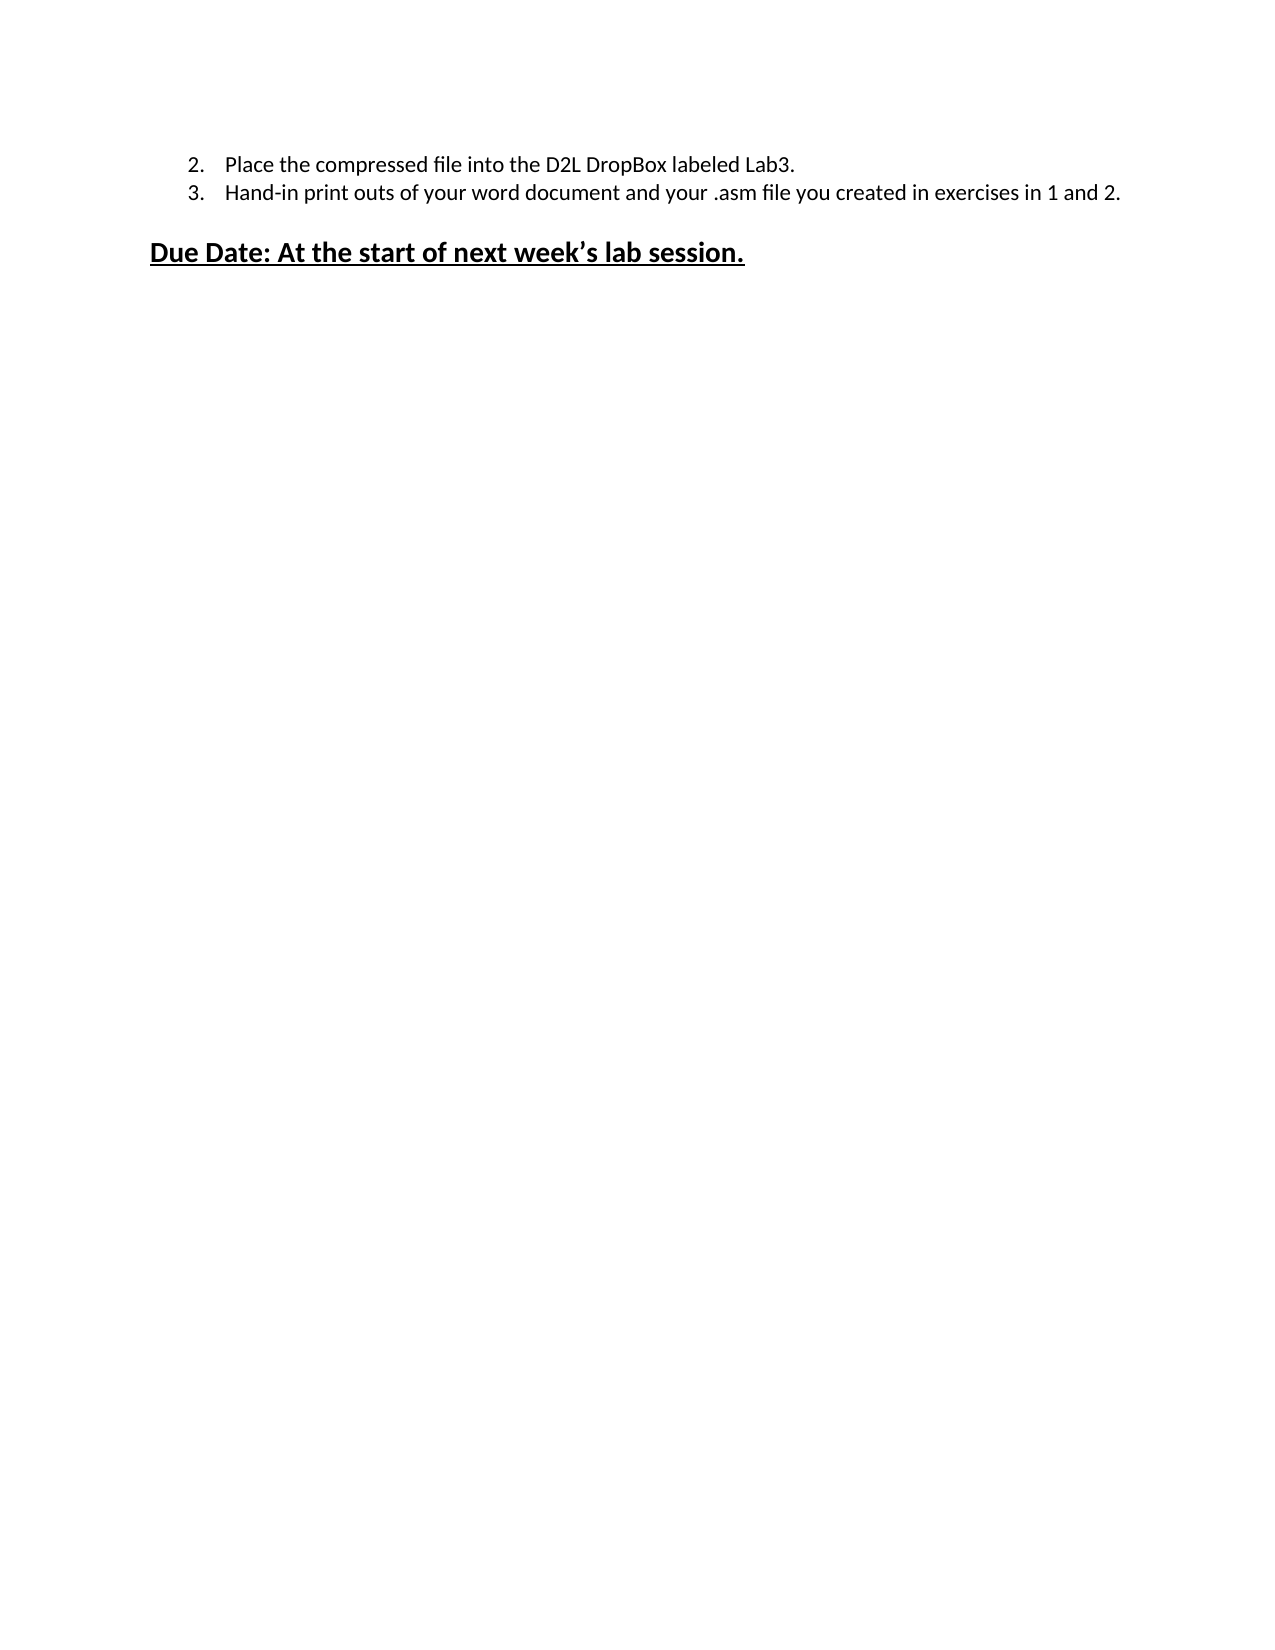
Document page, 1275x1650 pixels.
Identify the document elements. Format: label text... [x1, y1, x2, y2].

list Hand-in print outs of your word document and your .asm file you created in exercises in 1 and 2. [187, 178, 1125, 206]
text Due Date: At the start of next week’s lab session. [150, 234, 1125, 270]
list Place the compressed file into the D2L DropBox labeled Lab3. [187, 150, 1125, 178]
